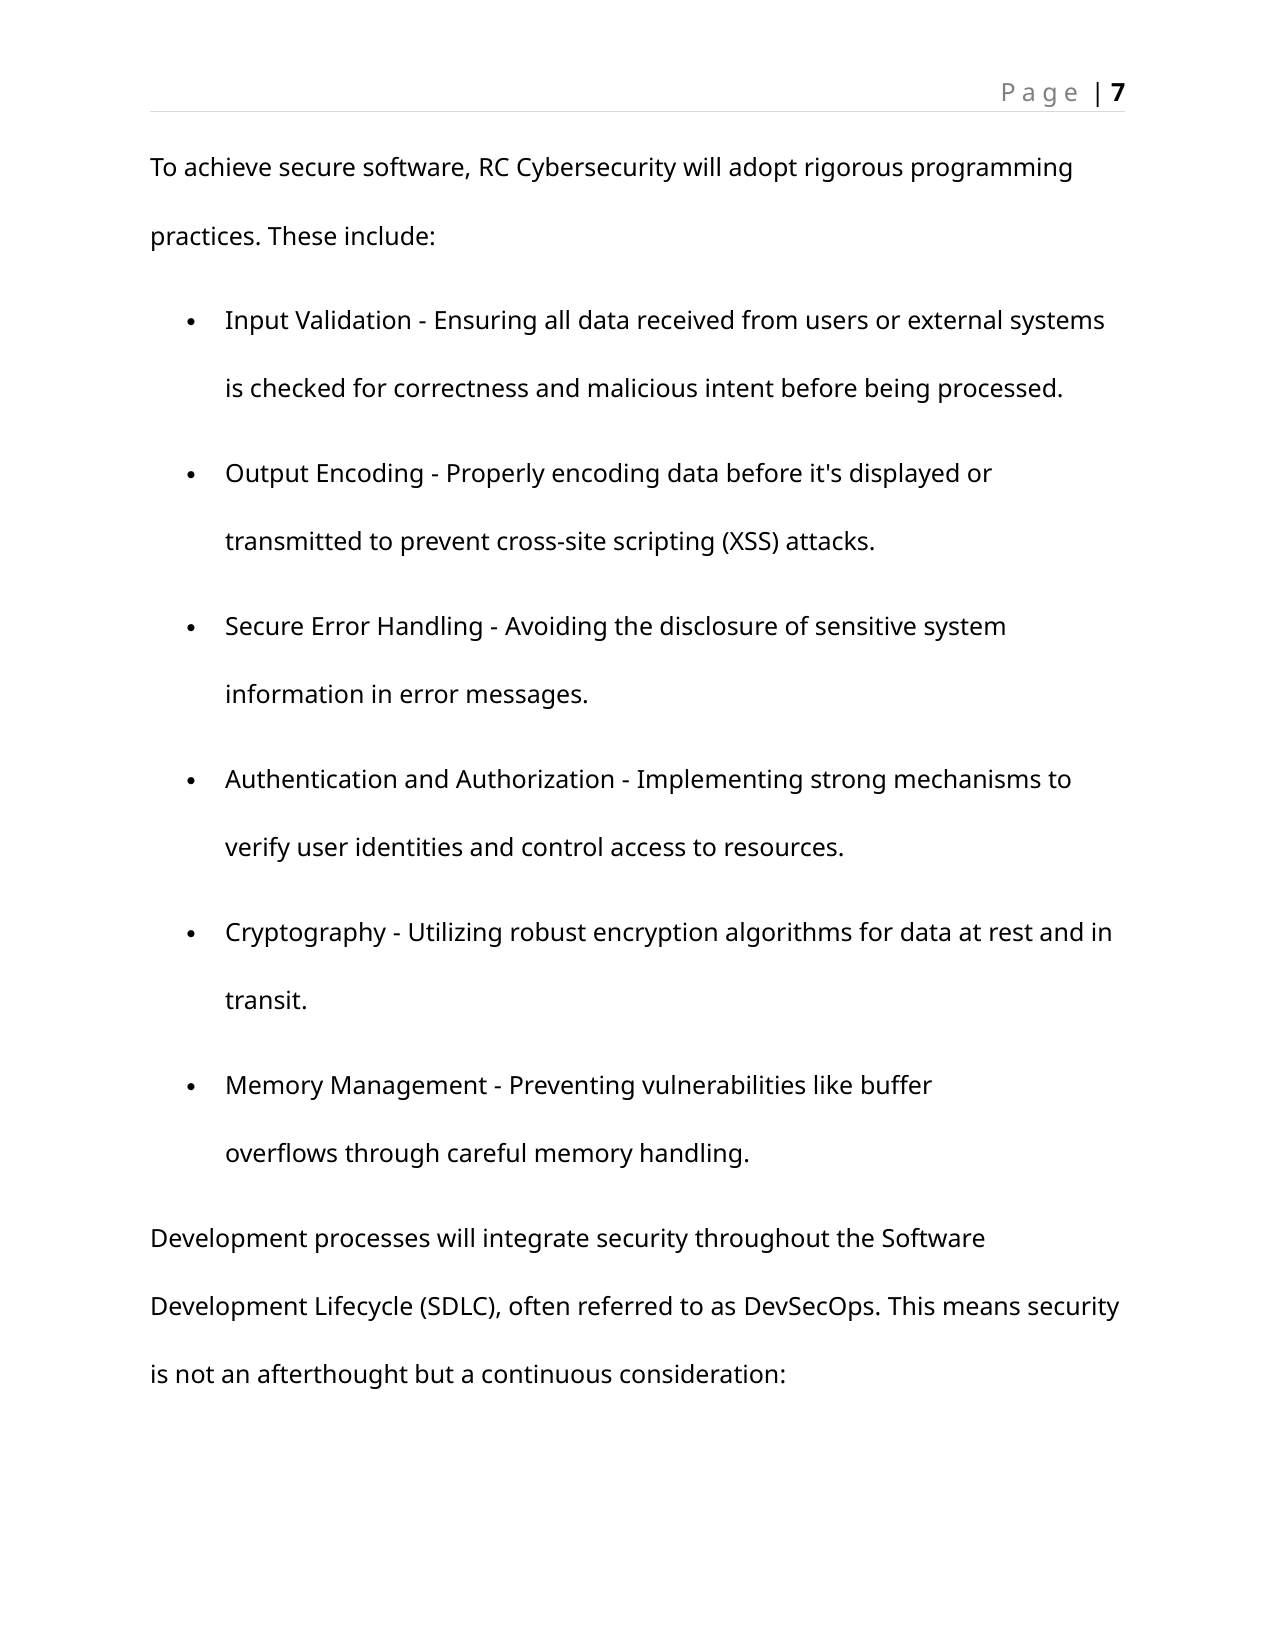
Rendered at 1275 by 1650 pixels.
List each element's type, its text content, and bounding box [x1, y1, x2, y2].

list Secure Error Handling - Avoiding the disclosure of sensitive system information in error messages. [187, 609, 1125, 711]
list Input Validation - Ensuring all data received from users or external systems is checked for correctness and malicious intent before being processed. [187, 303, 1125, 405]
list Cryptography - Utilizing robust encryption algorithms for data at rest and in transit. [187, 914, 1125, 1017]
text Development processes will integrate security throughout the Software Development Lifecycle (SDLC), often referred to as DevSecOps. This means security is not an afterthought but a continuous consideration: [150, 1220, 1125, 1391]
text To achieve secure software, RC Cybersecurity will adopt rigorous programming practices. These include: [150, 150, 1125, 252]
list Memory Management - Preventing vulnerabilities like buffer overflows through careful memory handling. [187, 1067, 1125, 1170]
list Authentication and Authorization - Implementing strong mechanisms to verify user identities and control access to resources. [187, 762, 1125, 864]
list Output Encoding - Properly encoding data before it's displayed or transmitted to prevent cross-site scripting (XSS) attacks. [187, 456, 1125, 558]
